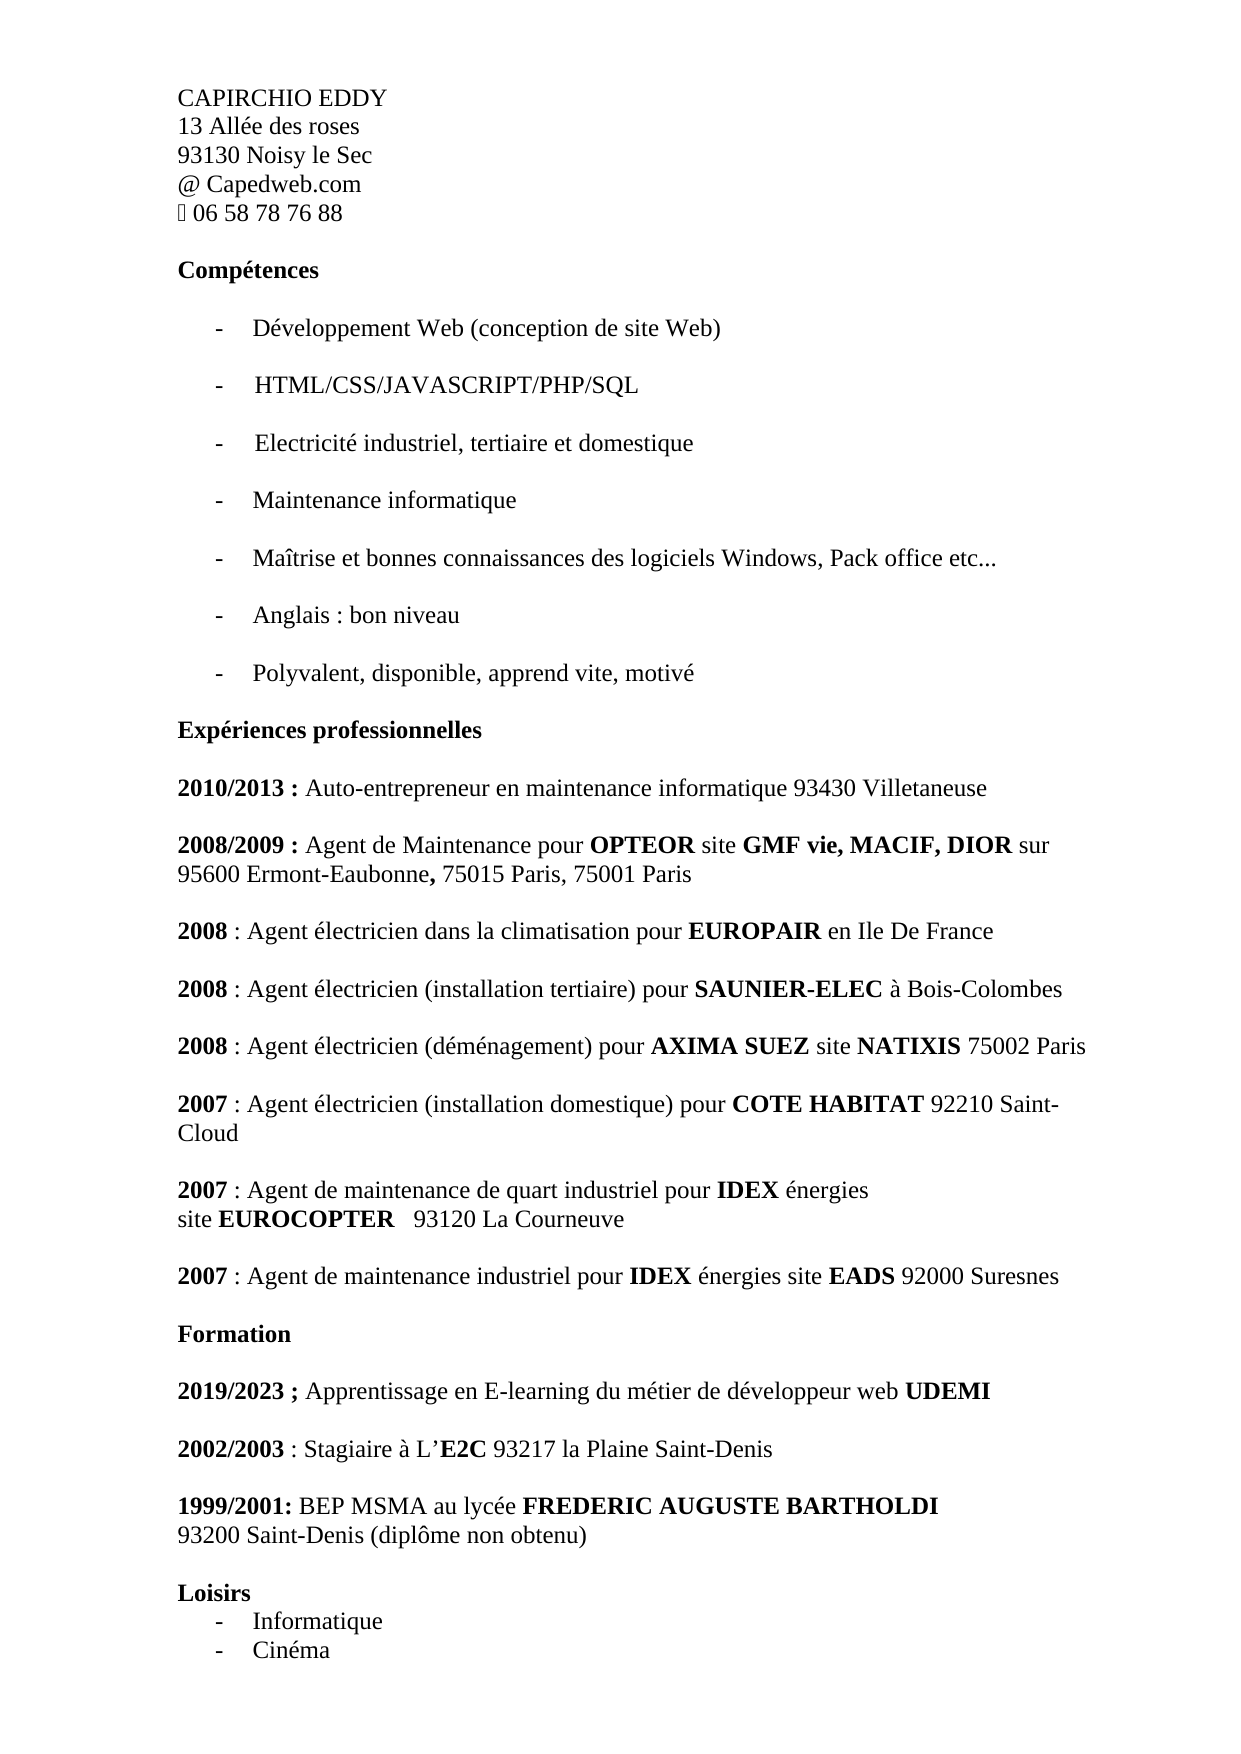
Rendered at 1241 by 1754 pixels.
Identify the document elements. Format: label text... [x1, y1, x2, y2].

list Anglais : bon niveau [215, 600, 1092, 629]
text 13 Allée des roses [177, 111, 1092, 140]
text 2007 : Agent de maintenance de quart industriel pour IDEX énergies site EUROCOPTER 93120 La Courneuve [177, 1175, 1092, 1233]
text @ Capedweb.com [177, 169, 1092, 198]
text 2008 : Agent électricien (installation tertiaire) pour SAUNIER-ELEC à Bois-Colombes [177, 974, 1092, 1003]
text 2008 : Agent électricien dans la climatisation pour EUROPAIR en Ile De France [177, 916, 1092, 945]
text 2019/2023 ; Apprentissage en E-learning du métier de développeur web UDEMI [177, 1376, 1092, 1405]
list Cinéma [215, 1635, 1092, 1664]
text - Electricité industriel, tertiaire et domestique [215, 428, 1092, 456]
text Loisirs [177, 1578, 1092, 1606]
text 2007 : Agent électricien (installation domestique) pour COTE HABITAT 92210 Saint-Cloud [177, 1089, 1092, 1146]
text 06 58 78 76 88 [177, 198, 1092, 226]
text Expériences professionnelles [177, 715, 1092, 744]
list Maîtrise et bonnes connaissances des logiciels Windows, Pack office etc... [215, 543, 1092, 571]
text 2007 : Agent de maintenance industriel pour IDEX énergies site EADS 92000 Suresnes [177, 1261, 1092, 1290]
list Maintenance informatique [215, 485, 1092, 514]
list Polyvalent, disponible, apprend vite, motivé [215, 658, 1092, 686]
text 2010/2013 : Auto-entrepreneur en maintenance informatique 93430 Villetaneuse [177, 773, 1092, 801]
text CAPIRCHIO EDDY [177, 83, 1092, 111]
text 93200 Saint-Denis (diplôme non obtenu) [177, 1520, 1092, 1549]
text 1999/2001: BEP MSMA au lycée FREDERIC AUGUSTE BARTHOLDI [177, 1491, 1092, 1520]
text 93130 Noisy le Sec [177, 140, 1092, 169]
list Informatique [215, 1606, 1092, 1635]
list Développement Web (conception de site Web) [215, 313, 1092, 341]
text 2008 : Agent électricien (déménagement) pour AXIMA SUEZ site NATIXIS 75002 Paris [177, 1031, 1092, 1060]
text - HTML/CSS/JAVASCRIPT/PHP/SQL [215, 370, 1092, 399]
text Formation [177, 1319, 1092, 1348]
text 2002/2003 : Stagiaire à L’E2C 93217 la Plaine Saint-Denis [177, 1434, 1092, 1463]
text Compétences [177, 255, 1092, 284]
text 2008/2009 : Agent de Maintenance pour OPTEOR site GMF vie, MACIF, DIOR sur 95600 Ermont-Eaubonne, 75015 Paris, 75001 Paris [177, 830, 1092, 888]
